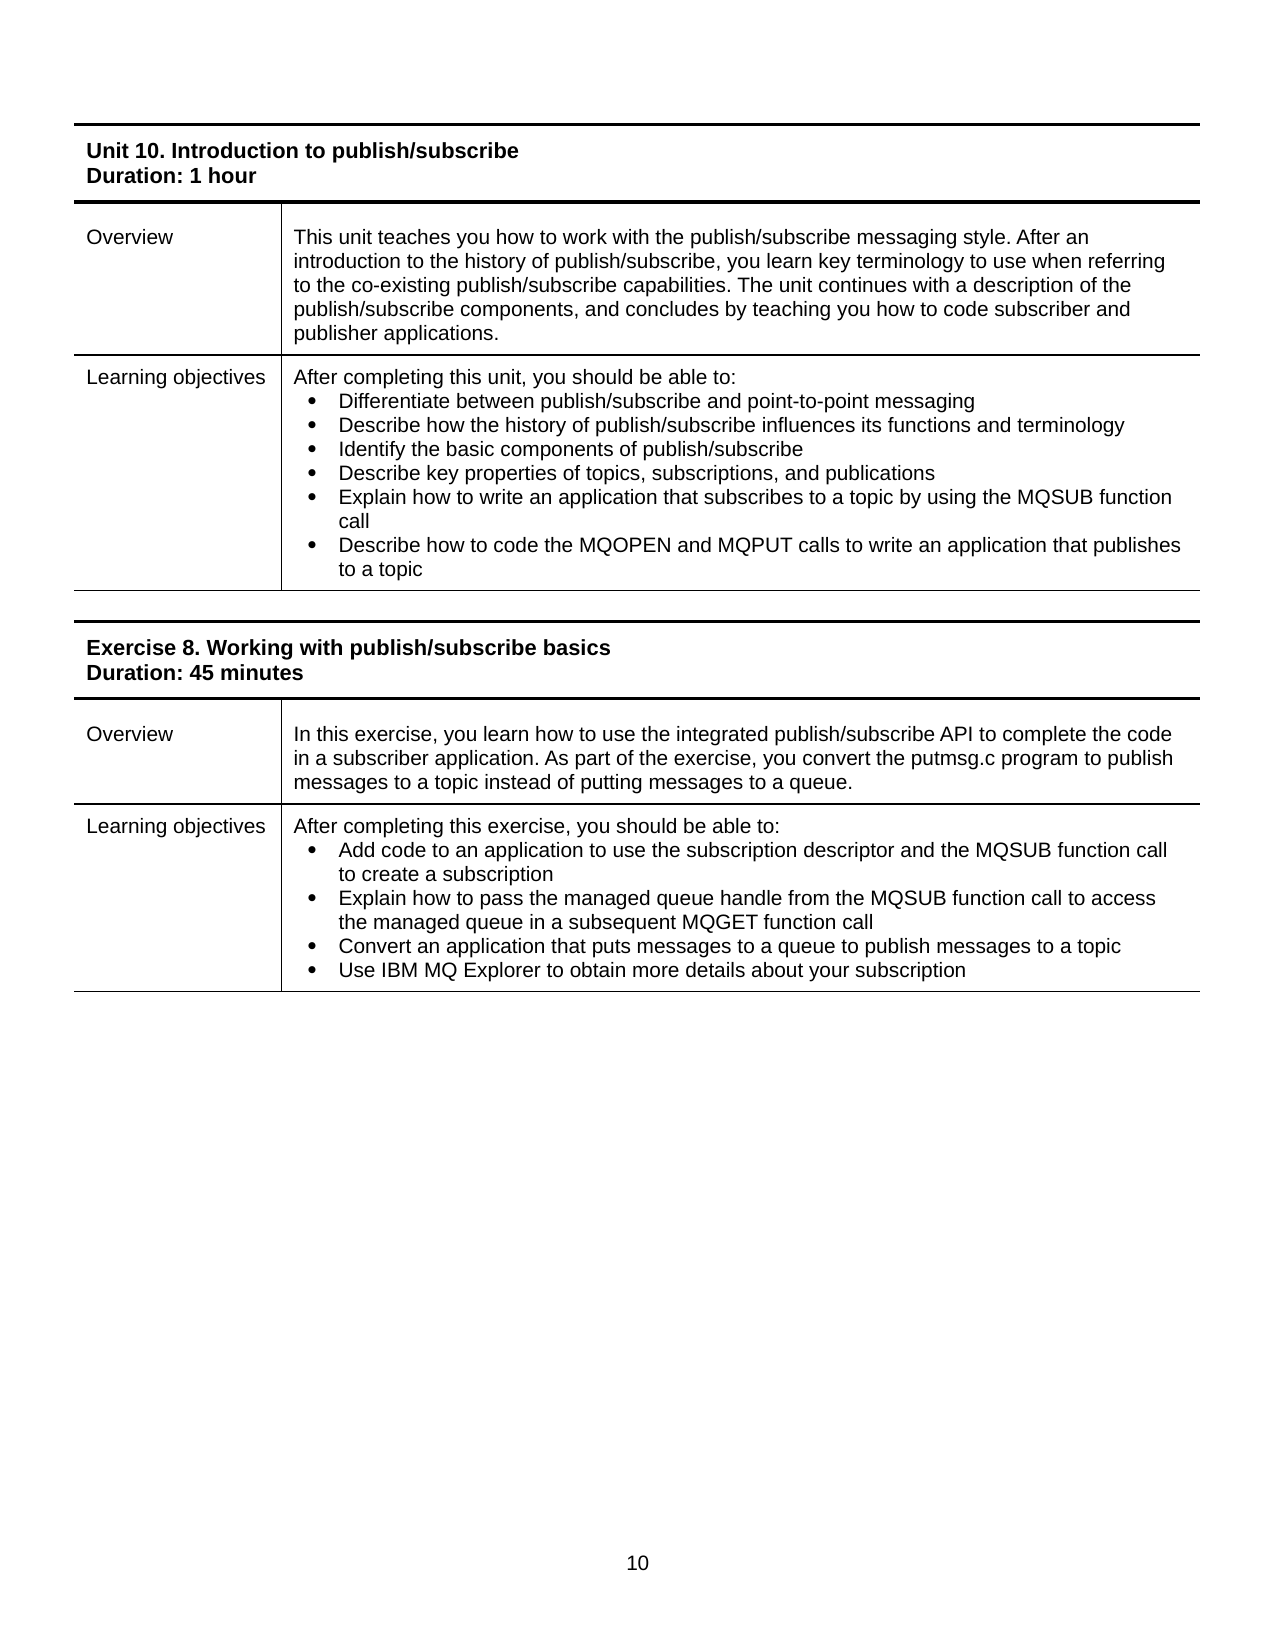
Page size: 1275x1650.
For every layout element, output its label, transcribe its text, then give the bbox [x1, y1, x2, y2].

table_cell Learning objectives [74, 356, 281, 590]
table_header Unit 10. Introduction to publish/subscribe Duration: 1 hour [74, 126, 1200, 200]
table_cell Overview [74, 204, 281, 354]
table_cell After completing this unit, you should be able to: Differentiate between publish/subscribe and point-to-point messaging Describe how the history of publish/subscribe influences its functions and terminology Identify the basic components of publish/subscribe Describe key properties of topics, subscriptions, and publications Explain how to write an application that subscribes to a topic by using the MQSUB function call Describe how to code the MQOPEN and MQPUT calls to write an application that publishes to a topic [282, 356, 1200, 590]
table_cell After completing this exercise, you should be able to: Add code to an application to use the subscription descriptor and the MQSUB function call to create a subscription Explain how to pass the managed queue handle from the MQSUB function call to access the managed queue in a subsequent MQGET function call Convert an application that puts messages to a queue to publish messages to a topic Use IBM MQ Explorer to obtain more details about your subscription [282, 805, 1200, 991]
table_cell Learning objectives [74, 805, 281, 991]
table_cell In this exercise, you learn how to use the integrated publish/subscribe API to complete the code in a subscriber application. As part of the exercise, you convert the putmsg.c program to publish messages to a topic instead of putting messages to a queue. [282, 700, 1200, 802]
table_header Exercise 8. Working with publish/subscribe basics Duration: 45 minutes [74, 623, 1200, 697]
table_cell Overview [74, 700, 281, 802]
table_cell This unit teaches you how to work with the publish/subscribe messaging style. After an introduction to the history of publish/subscribe, you learn key terminology to use when referring to the co-existing publish/subscribe capabilities. The unit continues with a description of the publish/subscribe components, and concludes by teaching you how to code subscriber and publisher applications. [282, 204, 1200, 354]
